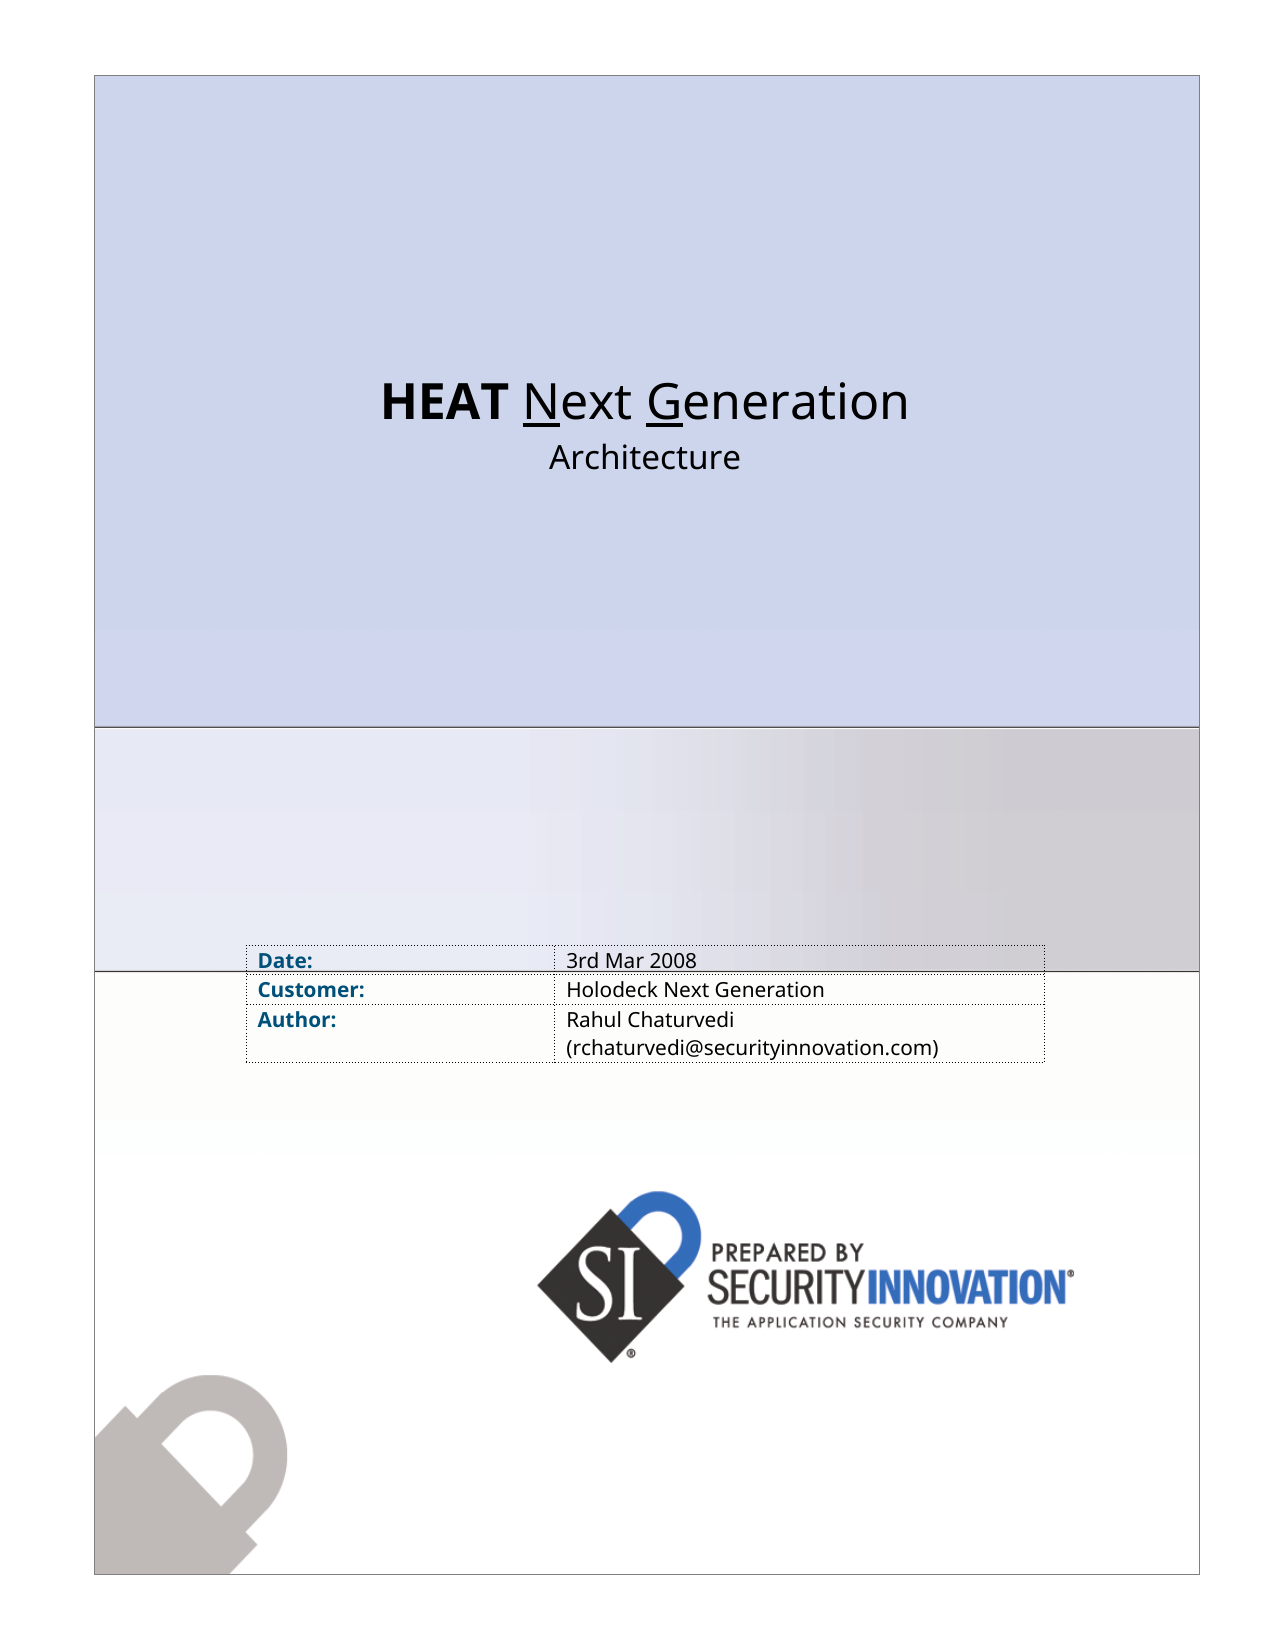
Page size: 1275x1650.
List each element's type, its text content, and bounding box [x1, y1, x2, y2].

table_cell Customer: [246, 974, 555, 1004]
text HEAT Next Generation [150, 366, 1140, 434]
text Architecture [150, 434, 1140, 479]
table_header 3rd Mar 2008 [555, 945, 1044, 974]
table_cell Author: [246, 1004, 555, 1062]
table_cell Holodeck Next Generation [555, 974, 1044, 1004]
table_header Date: [246, 945, 555, 974]
table_cell Rahul Chaturvedi (rchaturvedi@securityinnovation.com) [555, 1004, 1044, 1062]
picture [95, 76, 1199, 1574]
